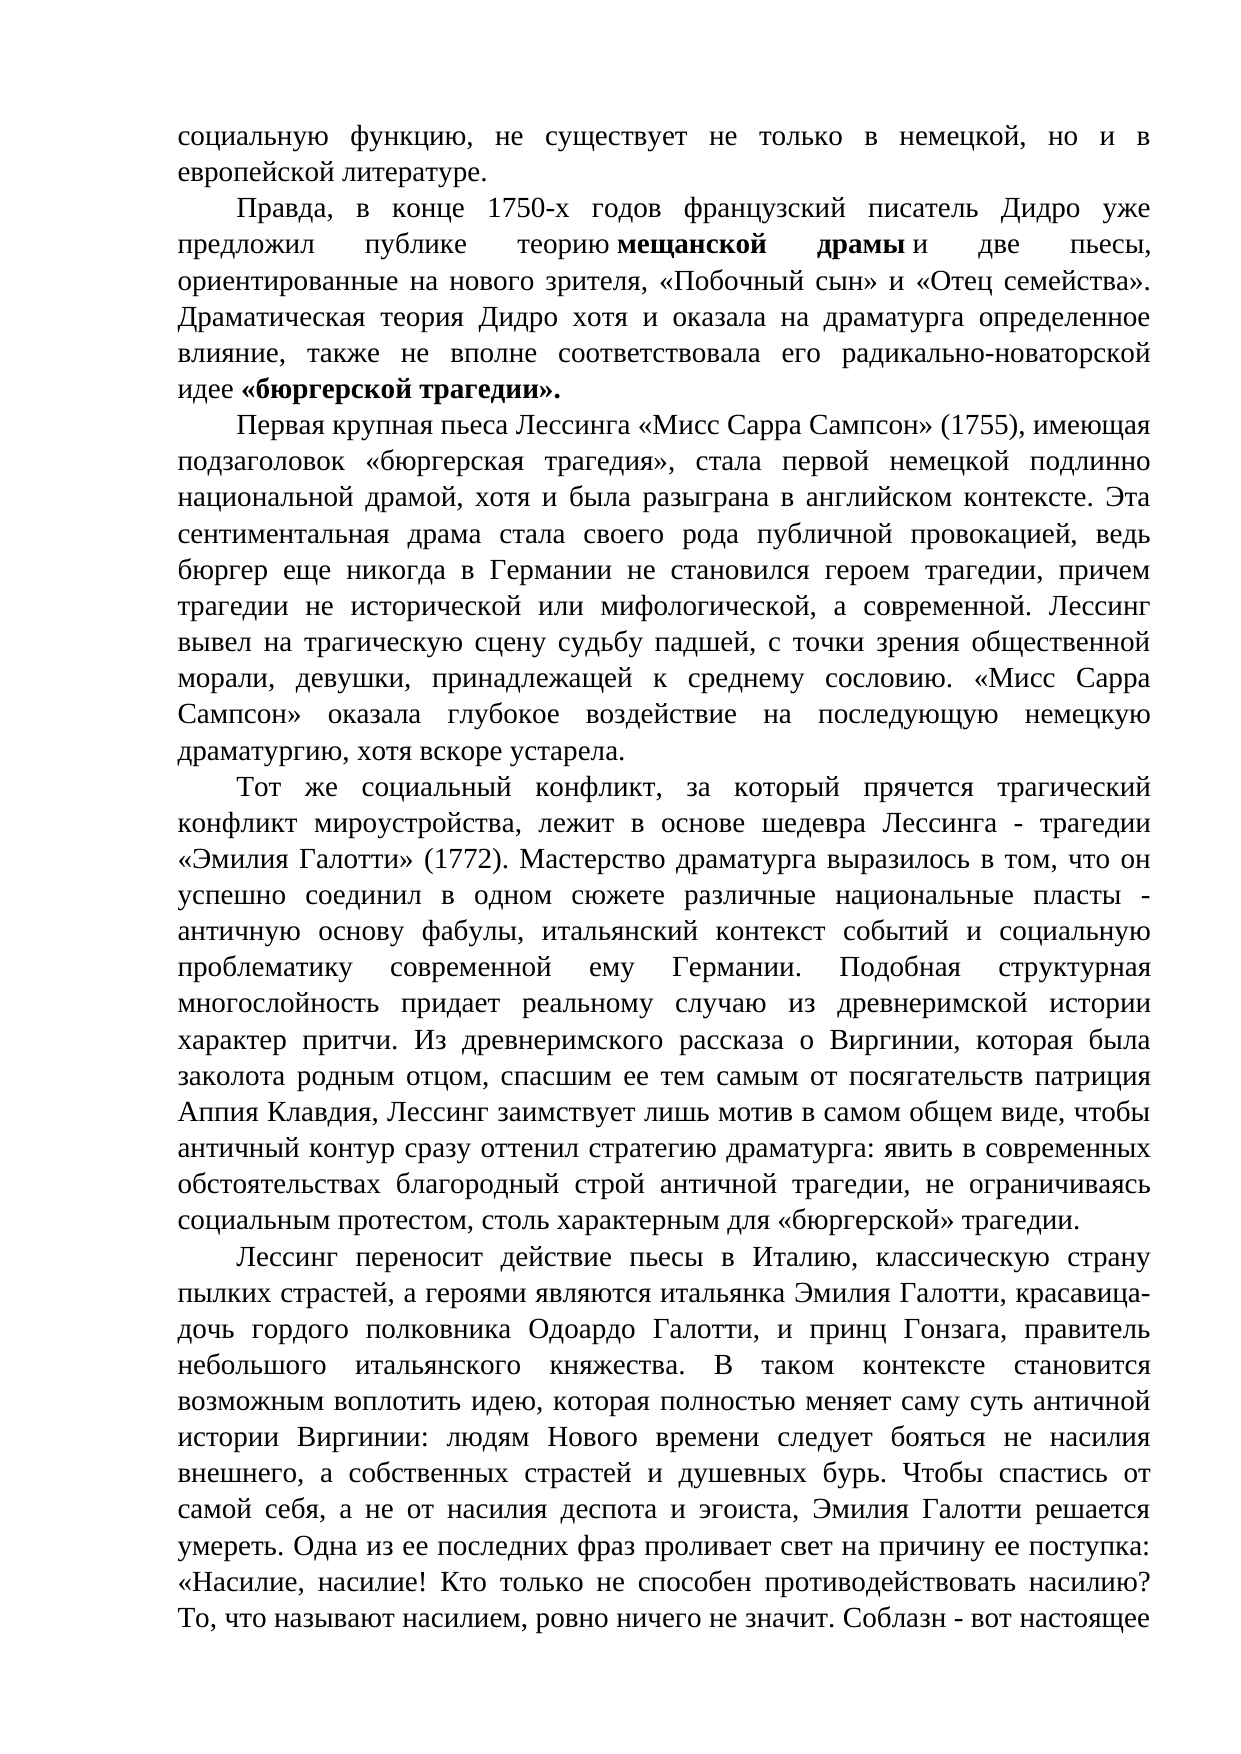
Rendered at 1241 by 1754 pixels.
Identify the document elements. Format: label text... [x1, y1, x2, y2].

text Правда, в конце 1750-х годов французский писатель Дидро уже предложил публике теорию мещанской драмы и две пьесы, ориентированные на нового зрителя, «Побочный сын» и «Отец семейства». Драматическая теория Дидро хотя и оказала на драматурга определенное влияние, также не вполне соответствовала его радикально-новаторской идее «бюргерской трагедии». [177, 190, 1152, 405]
text Тот же социальный конфликт, за который прячется трагический конфликт мироустройства, лежит в основе шедевра Лессинга - трагедии «Эмилия Галотти» (1772). Мастерство драматурга выразилось в том, что он успешно соединил в одном сюжете различные национальные пласты - античную основу фабулы, итальянский контекст событий и социальную проблематику современной ему Германии. Подобная структурная многослойность придает реальному случаю из древнеримской истории характер притчи. Из древнеримского рассказа о Виргинии, которая была заколота родным отцом, спасшим ее тем самым от посягательств патриция Аппия Клавдия, Лессинг заимствует лишь мотив в самом общем виде, чтобы античный контур сразу оттенил стратегию драматурга: явить в современных обстоятельствах благородный строй античной трагедии, не ограничиваясь социальным протестом, столь характерным для «бюргерской» трагедии. [177, 769, 1152, 1236]
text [177, 118, 1152, 188]
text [177, 1239, 1152, 1634]
text Первая крупная пьеса Лессинга «Мисс Сарра Сампсон» (1755), имеющая подзаголовок «бюргерская трагедия», стала первой немецкой подлинно национальной драмой, хотя и была разыграна в английском контексте. Эта сентиментальная драма стала своего рода публичной провокацией, ведь бюргер еще никогда в Германии не становился героем трагедии, причем трагедии не исторической или мифологической, а современной. Лессинг вывел на трагическую сцену судьбу падшей, с точки зрения общественной морали, девушки, принадлежащей к среднему сословию. «Мисс Сарра Сампсон» оказала глубокое воздействие на последующую немецкую драматургию, хотя вскоре устарела. [177, 407, 1152, 766]
